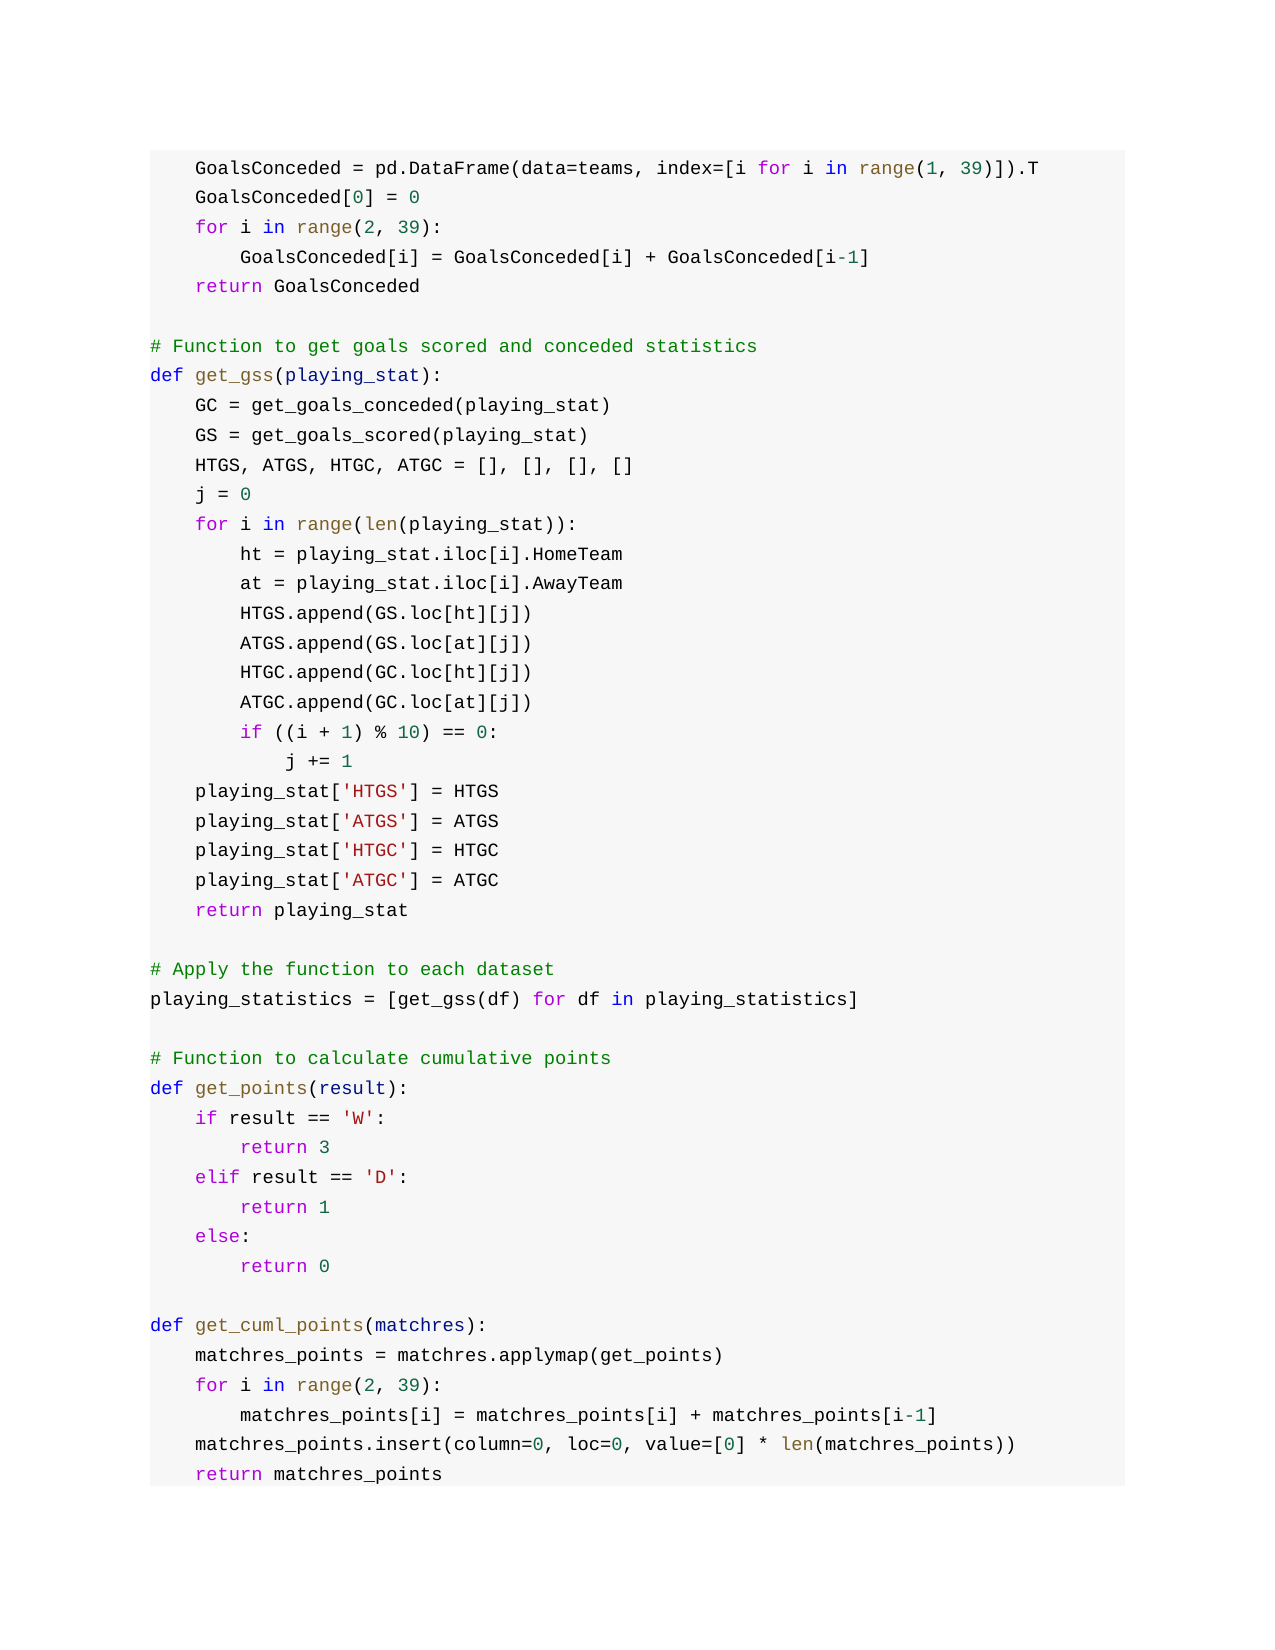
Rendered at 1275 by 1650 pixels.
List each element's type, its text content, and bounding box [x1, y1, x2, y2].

text # Function to get goals scored and conceded statistics [150, 328, 1125, 358]
text def get_cuml_points(matchres): [150, 1308, 1125, 1337]
text GS = get_goals_scored(playing_stat) [150, 417, 1125, 447]
text GoalsConceded[0] = 0 [150, 180, 1125, 209]
text playing_stat['ATGC'] = ATGC [150, 862, 1125, 892]
text if ((i + 1) % 10) == 0: [150, 714, 1125, 744]
text playing_stat['HTGS'] = HTGS [150, 773, 1125, 803]
text for i in range(len(playing_stat)): [150, 506, 1125, 536]
text at = playing_stat.iloc[i].AwayTeam [150, 566, 1125, 595]
text return matchres_points [150, 1456, 1125, 1486]
text HTGC.append(GC.loc[ht][j]) [150, 655, 1125, 684]
text j = 0 [150, 477, 1125, 506]
text ATGS.append(GS.loc[at][j]) [150, 625, 1125, 655]
text HTGS, ATGS, HTGC, ATGC = [], [], [], [] [150, 447, 1125, 477]
text GC = get_goals_conceded(playing_stat) [150, 387, 1125, 417]
text elif result == 'D': [150, 1159, 1125, 1189]
text def get_gss(playing_stat): [150, 358, 1125, 387]
text return 0 [150, 1248, 1125, 1278]
text return 1 [150, 1189, 1125, 1219]
text return GoalsConceded [150, 269, 1125, 298]
text else: [150, 1219, 1125, 1248]
text matchres_points[i] = matchres_points[i] + matchres_points[i-1] [150, 1397, 1125, 1427]
text ht = playing_stat.iloc[i].HomeTeam [150, 536, 1125, 566]
text GoalsConceded = pd.DataFrame(data=teams, index=[i for i in range(1, 39)]).T [150, 150, 1125, 180]
text playing_stat['ATGS'] = ATGS [150, 803, 1125, 833]
text # Apply the function to each dataset [150, 952, 1125, 981]
text return 3 [150, 1130, 1125, 1159]
text playing_stat['HTGC'] = HTGC [150, 833, 1125, 862]
text j += 1 [150, 744, 1125, 773]
text playing_statistics = [get_gss(df) for df in playing_statistics] [150, 981, 1125, 1011]
text # Function to calculate cumulative points [150, 1041, 1125, 1070]
text for i in range(2, 39): [150, 209, 1125, 239]
text matchres_points.insert(column=0, loc=0, value=[0] * len(matchres_points)) [150, 1427, 1125, 1456]
text ATGC.append(GC.loc[at][j]) [150, 684, 1125, 714]
text HTGS.append(GS.loc[ht][j]) [150, 595, 1125, 625]
text matchres_points = matchres.applymap(get_points) [150, 1337, 1125, 1367]
text for i in range(2, 39): [150, 1367, 1125, 1397]
text def get_points(result): [150, 1070, 1125, 1100]
text GoalsConceded[i] = GoalsConceded[i] + GoalsConceded[i-1] [150, 239, 1125, 269]
text return playing_stat [150, 892, 1125, 922]
text if result == 'W': [150, 1100, 1125, 1130]
